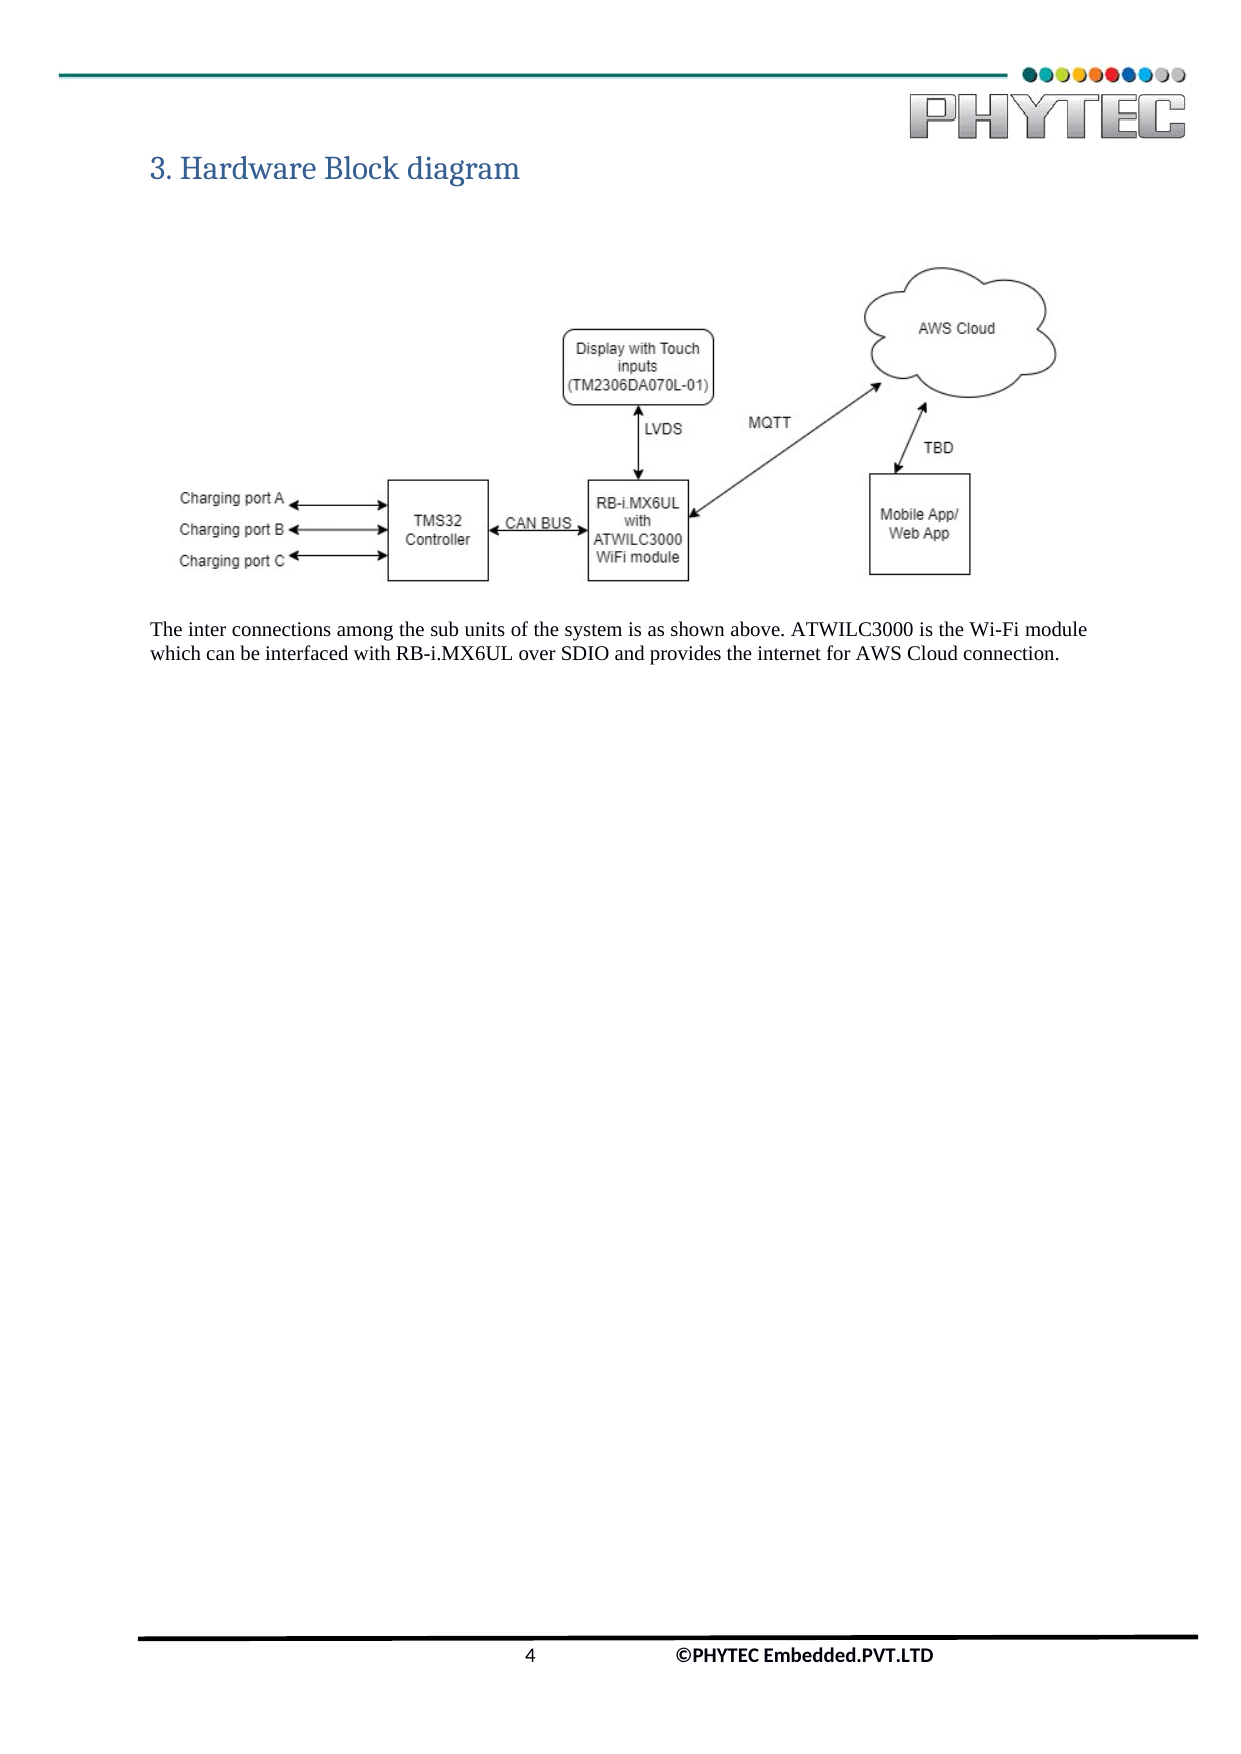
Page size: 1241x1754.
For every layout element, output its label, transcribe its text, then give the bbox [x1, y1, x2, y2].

text The inter connections among the sub units of the system is as shown above. ATWILC3000 is the Wi-Fi module which can be interfaced with RB-i.MX6UL over SDIO and provides the internet for AWS Cloud connection. [150, 617, 1090, 665]
picture [150, 241, 1077, 594]
picture [57, 57, 1191, 149]
subtitle 3. Hardware Block diagram [150, 150, 1090, 188]
